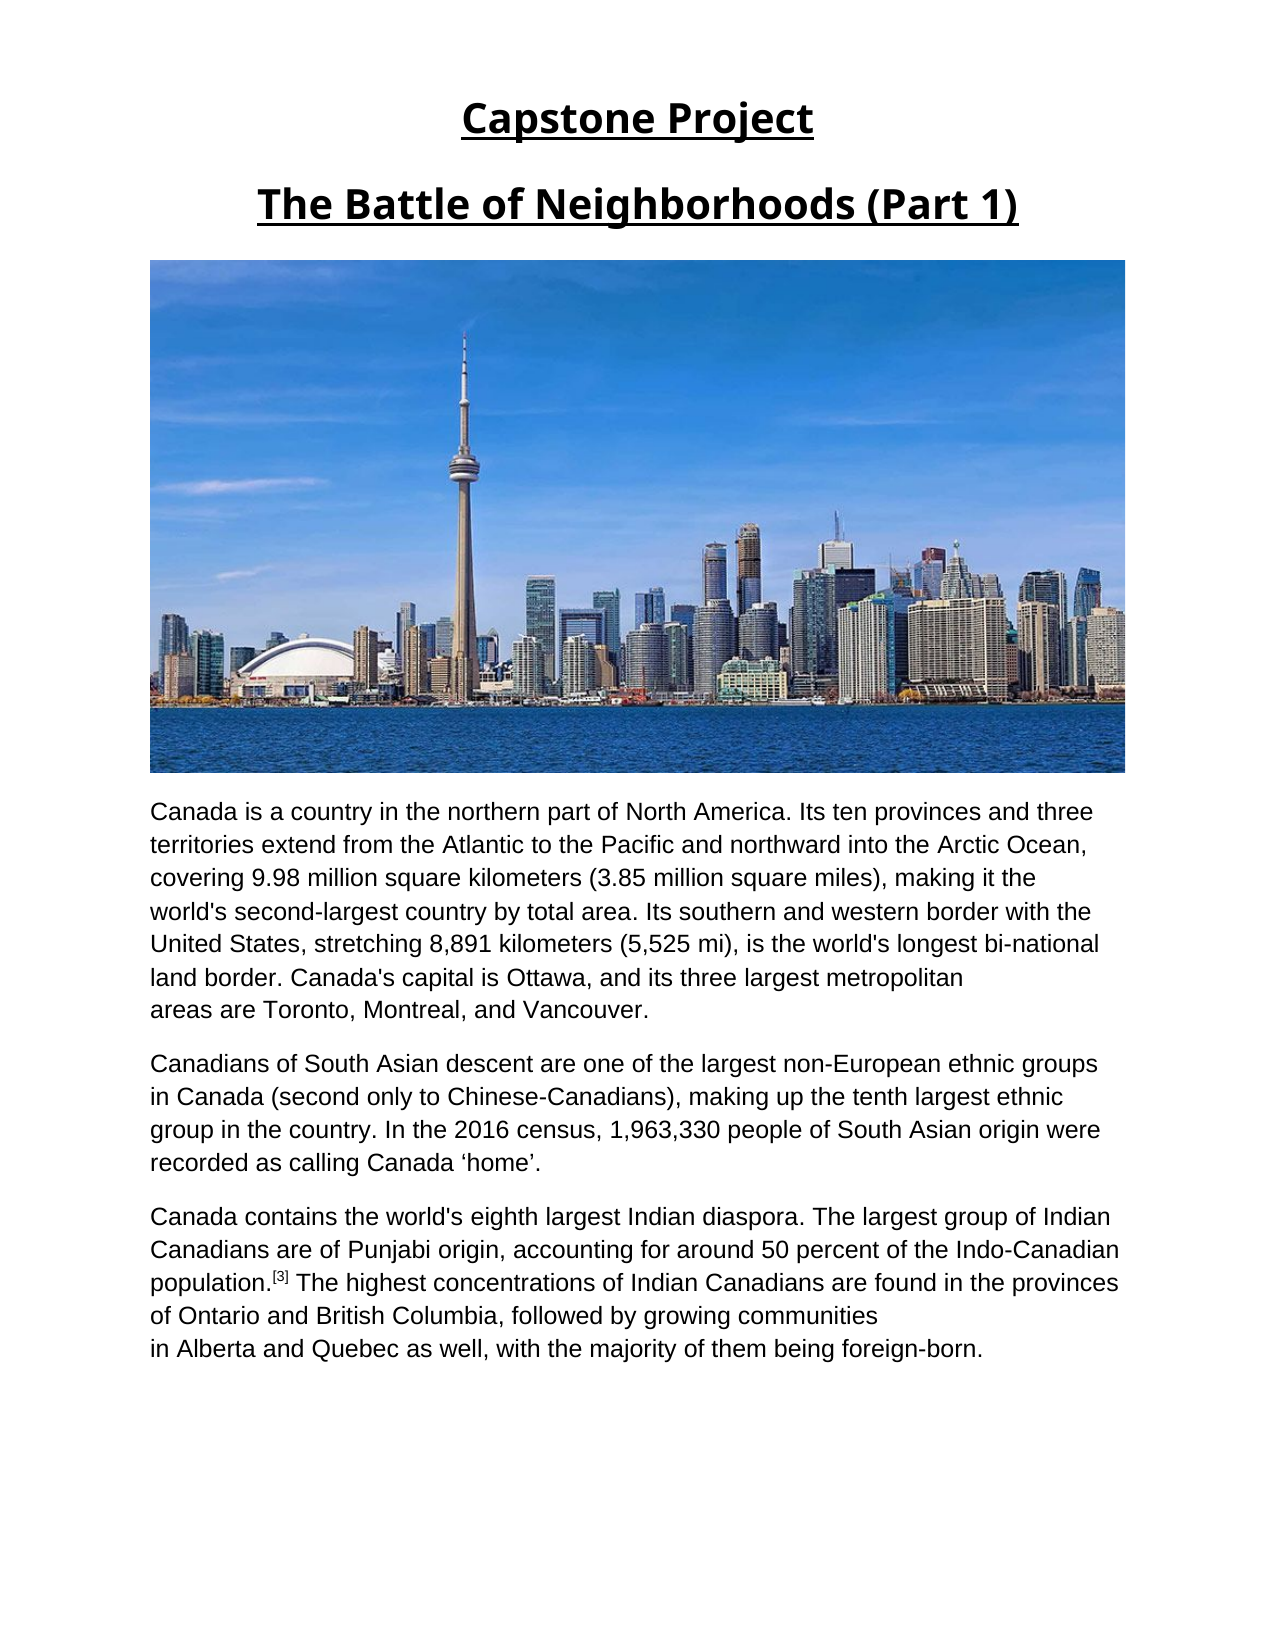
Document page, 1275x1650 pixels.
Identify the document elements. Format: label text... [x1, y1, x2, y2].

picture [150, 260, 1125, 773]
text Canada contains the world's eighth largest Indian diaspora. The largest group of Indian Canadians are of Punjabi origin, accounting for around 50 percent of the Indo-Canadian population.[3] The highest concentrations of Indian Canadians are found in the provinces of Ontario and British Columbia, followed by growing communities in Alberta and Quebec as well, with the majority of them being foreign-born. [150, 1202, 1125, 1363]
text Canadians of South Asian descent are one of the largest non-European ethnic groups in Canada (second only to Chinese-Canadians), making up the tenth largest ethnic group in the country. In the 2016 census, 1,963,330 people of South Asian origin were recorded as calling Canada ‘home’. [150, 1049, 1125, 1177]
text Canada is a country in the northern part of North America. Its ten provinces and three territories extend from the Atlantic to the Pacific and northward into the Arctic Ocean, covering 9.98 million square kilometers (3.85 million square miles), making it the world's second-largest country by total area. Its southern and western border with the United States, stretching 8,891 kilometers (5,525 mi), is the world's longest bi-national land border. Canada's capital is Ottawa, and its three largest metropolitan areas are Toronto, Montreal, and Vancouver. [150, 797, 1125, 1024]
text Capstone Project [150, 89, 1125, 145]
text The Battle of Neighborhoods (Part 1) [150, 175, 1125, 231]
